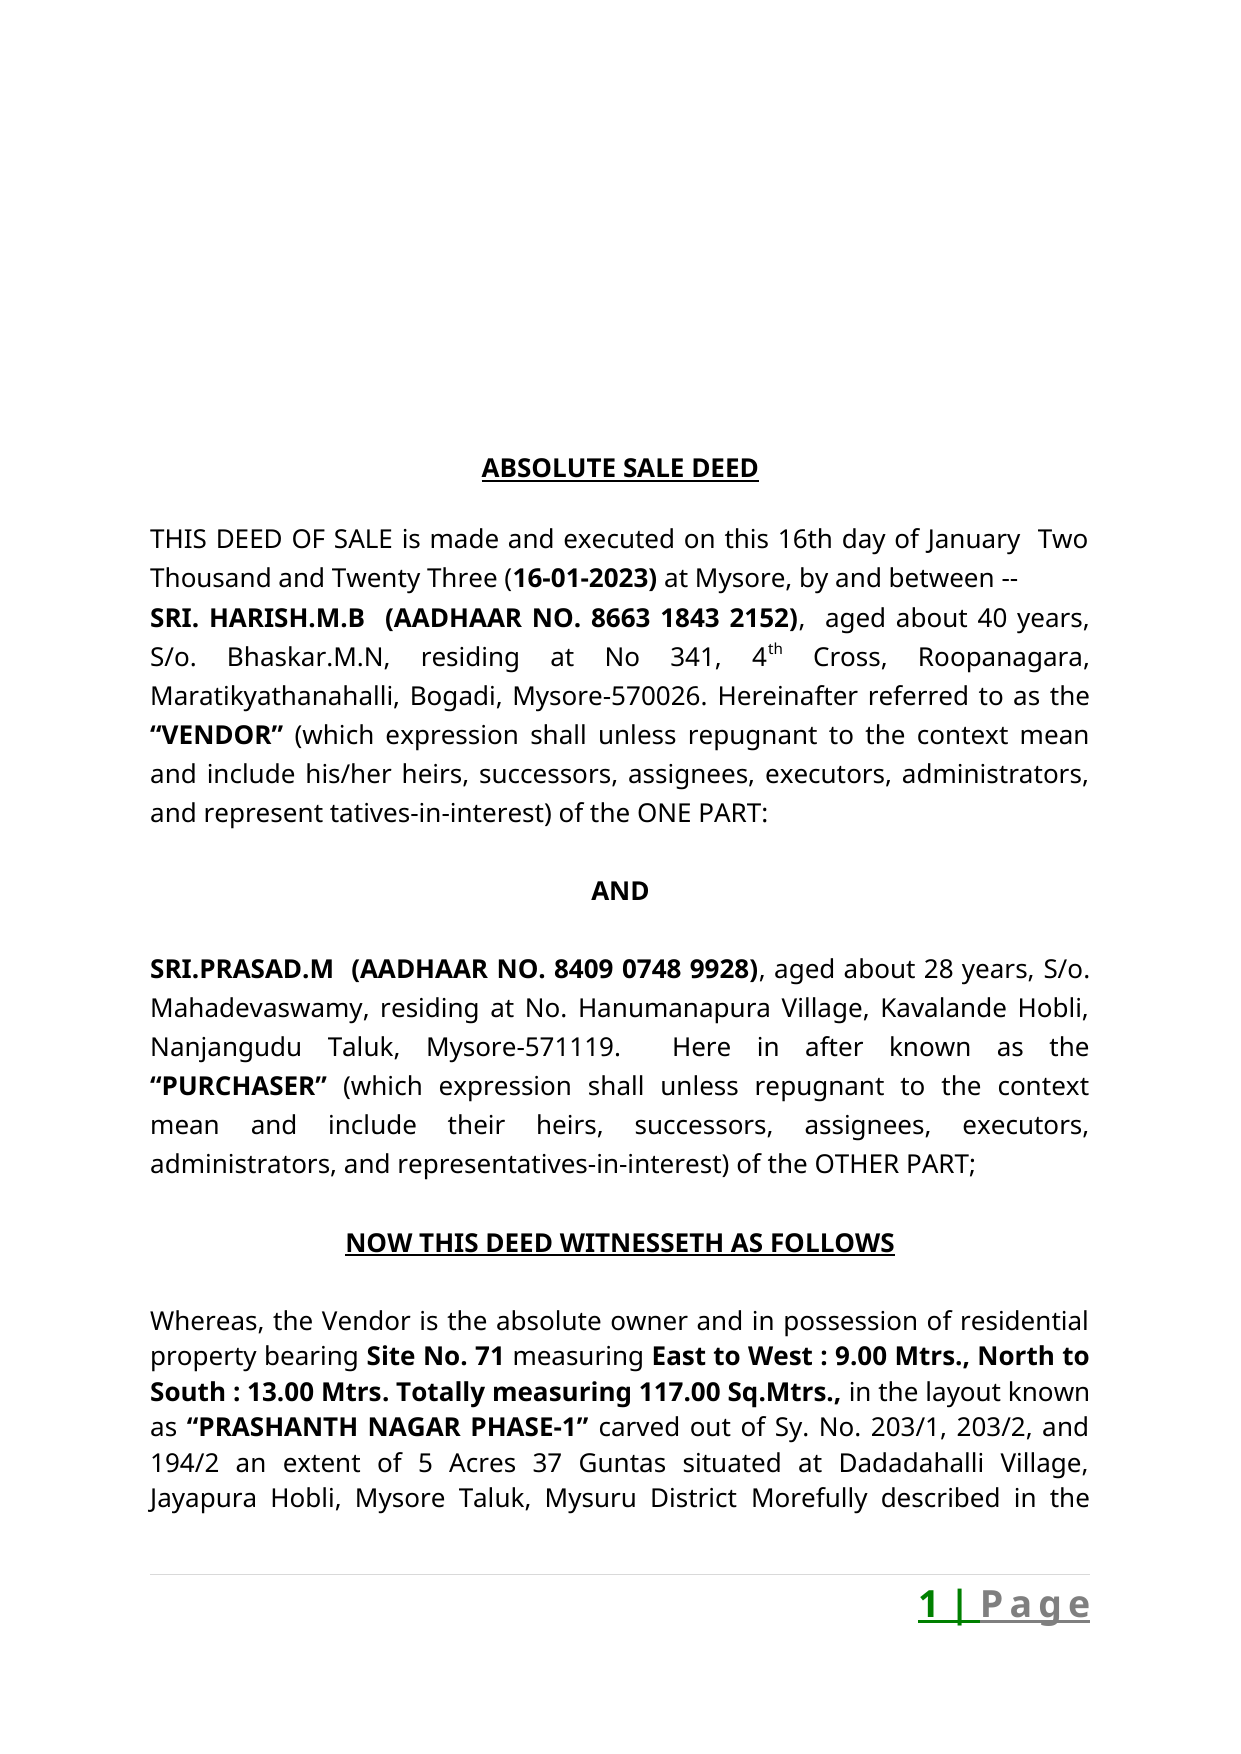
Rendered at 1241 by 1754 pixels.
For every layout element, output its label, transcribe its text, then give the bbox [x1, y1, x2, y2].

text SRI. HARISH.M.B (AADHAAR NO. 8663 1843 2152), aged about 40 years, S/o. Bhaskar.M.N, residing at No 341, 4th Cross, Roopanagara, Maratikyathanahalli, Bogadi, Mysore-570026. Hereinafter referred to as the “VENDOR” (which expression shall unless repugnant to the context mean and include his/her heirs, successors, assignees, executors, administrators, and represent tatives-in-interest) of the ONE PART: [150, 599, 1090, 830]
text SRI.PRASAD.M (AADHAAR NO. 8409 0748 9928), aged about 28 years, S/o. Mahadevaswamy, residing at No. Hanumanapura Village, Kavalande Hobli, Nanjangudu Taluk, Mysore-571119. Here in after known as the “PURCHASER” (which expression shall unless repugnant to the context mean and include their heirs, successors, assignees, executors, administrators, and representatives-in-interest) of the OTHER PART; [150, 951, 1090, 1182]
subtitle AND [150, 873, 1090, 908]
subtitle NOW THIS DEED WITNESSETH AS FOLLOWS [150, 1224, 1090, 1260]
text THIS DEED OF SALE is made and executed on this 16th day of January Two Thousand and Twenty Three (16-01-2023) at Mysore, by and between -- [150, 521, 1090, 596]
subtitle ABSOLUTE SALE DEED [150, 450, 1090, 486]
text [150, 1302, 1090, 1515]
